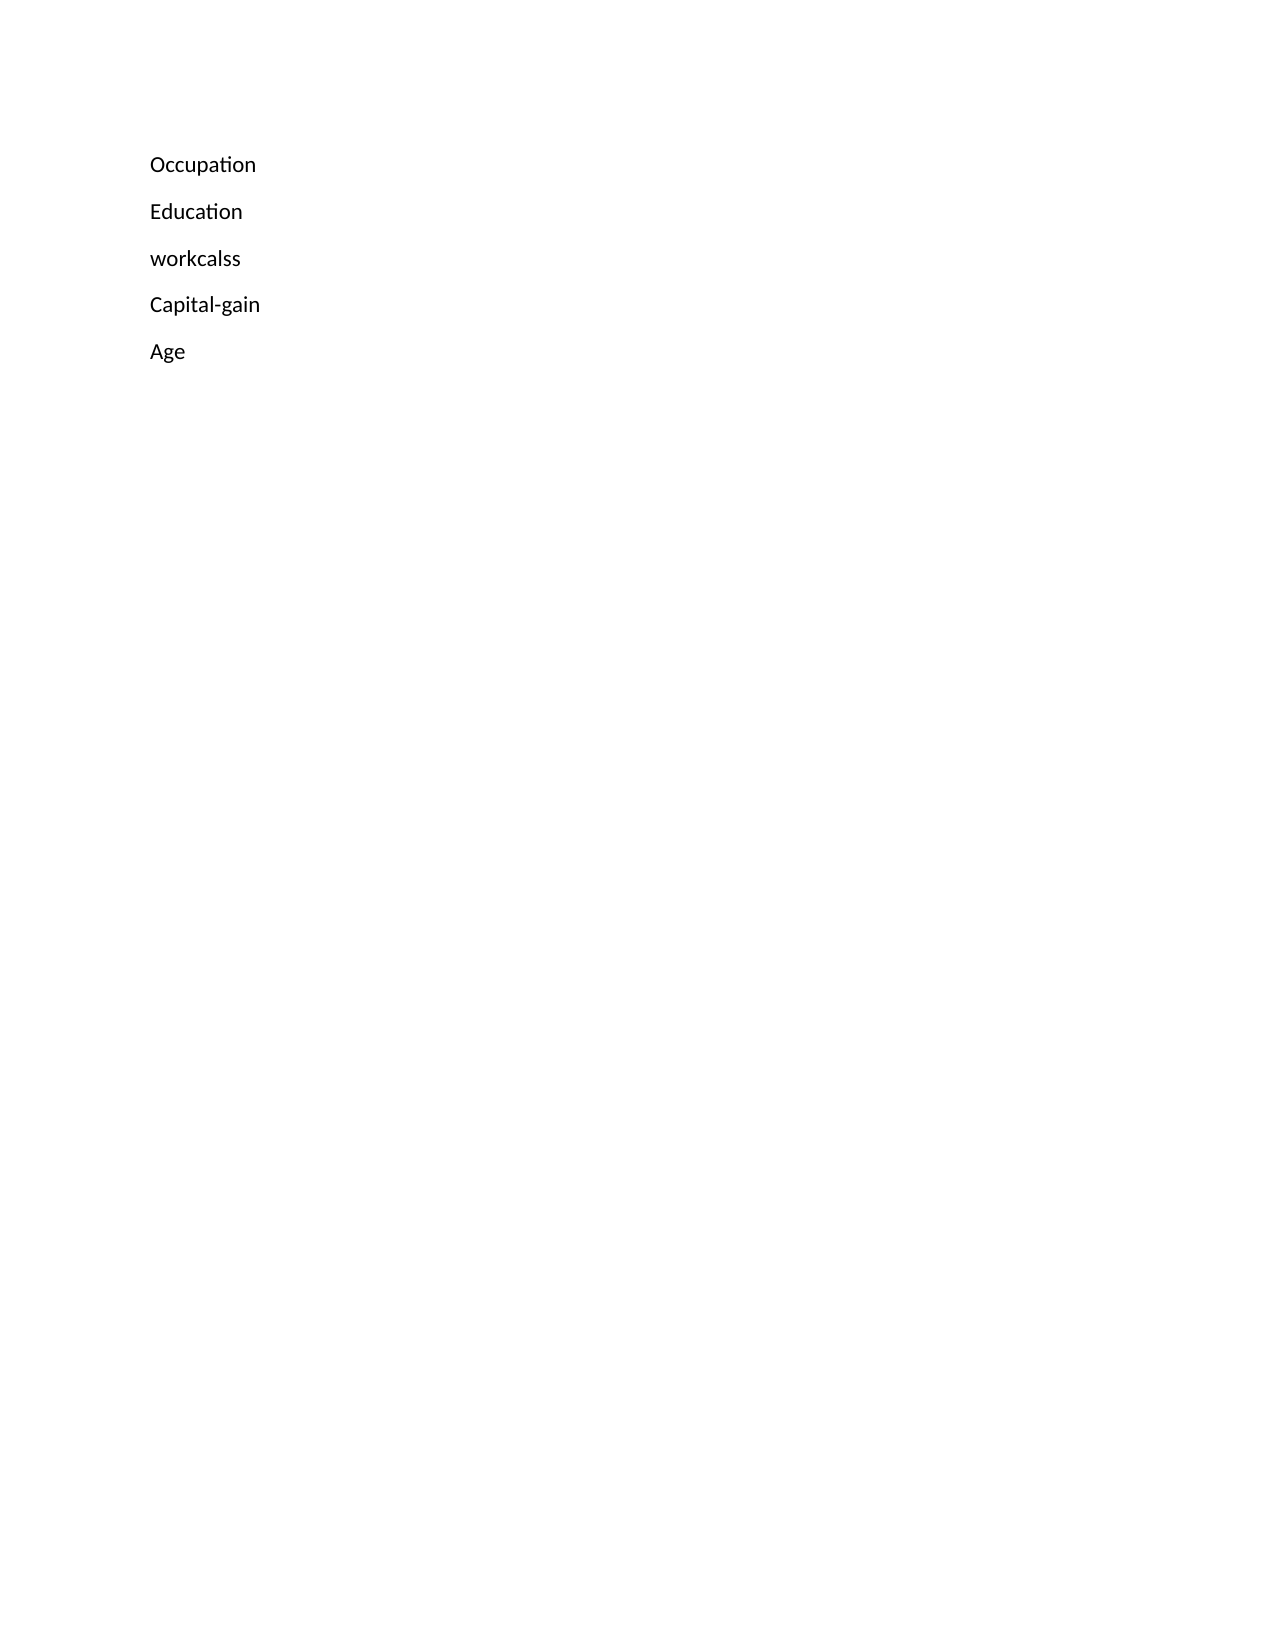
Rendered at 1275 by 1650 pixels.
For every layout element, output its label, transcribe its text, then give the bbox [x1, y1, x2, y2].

text Occupation [150, 150, 1125, 178]
text Capital-gain [150, 291, 1125, 319]
text Education [150, 197, 1125, 225]
text workcalss [150, 244, 1125, 272]
text Age [150, 337, 1125, 366]
